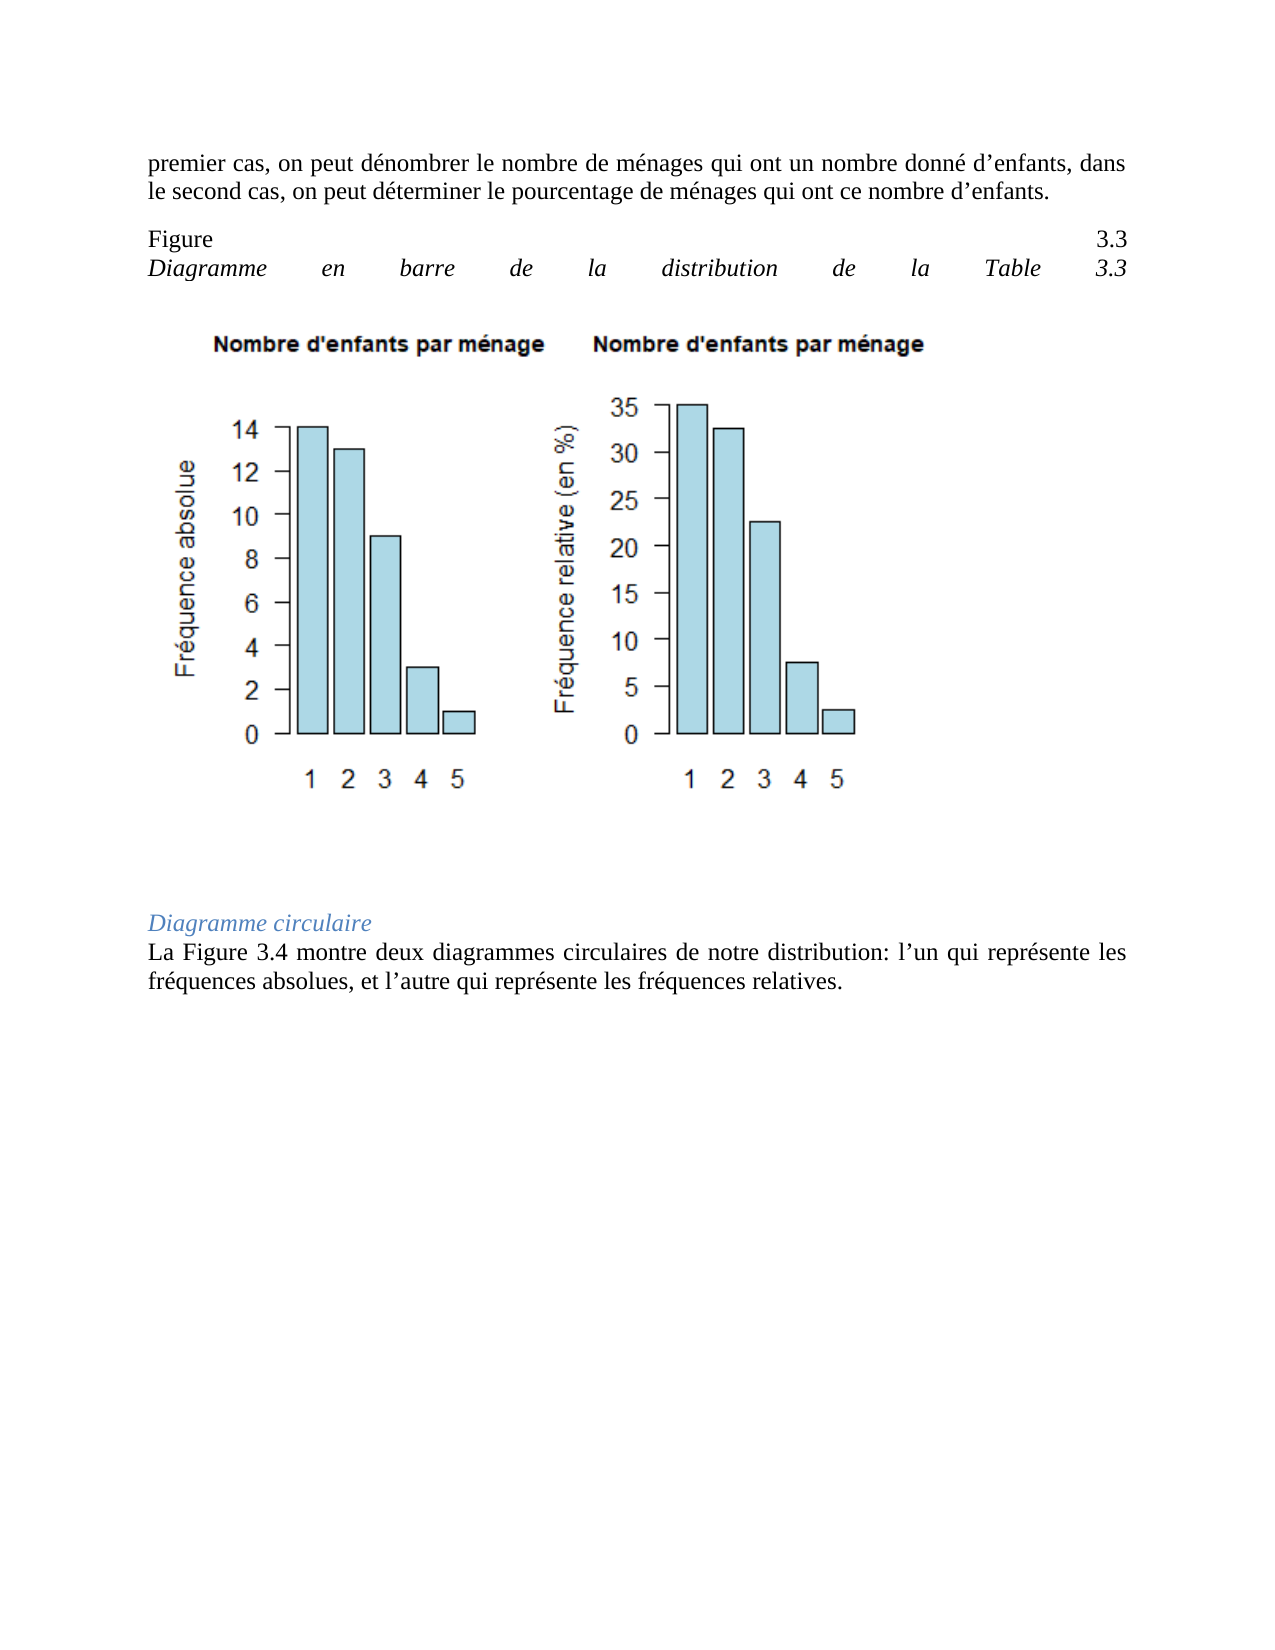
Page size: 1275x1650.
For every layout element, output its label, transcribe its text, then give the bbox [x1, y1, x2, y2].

text La Figure 3.4 montre deux diagrammes circulaires de notre distribution: l’un qui représente les fréquences absolues, et l’autre qui représente les fréquences relatives. [148, 937, 1127, 995]
subtitle Diagramme circulaire [148, 908, 1127, 937]
picture [166, 281, 925, 888]
